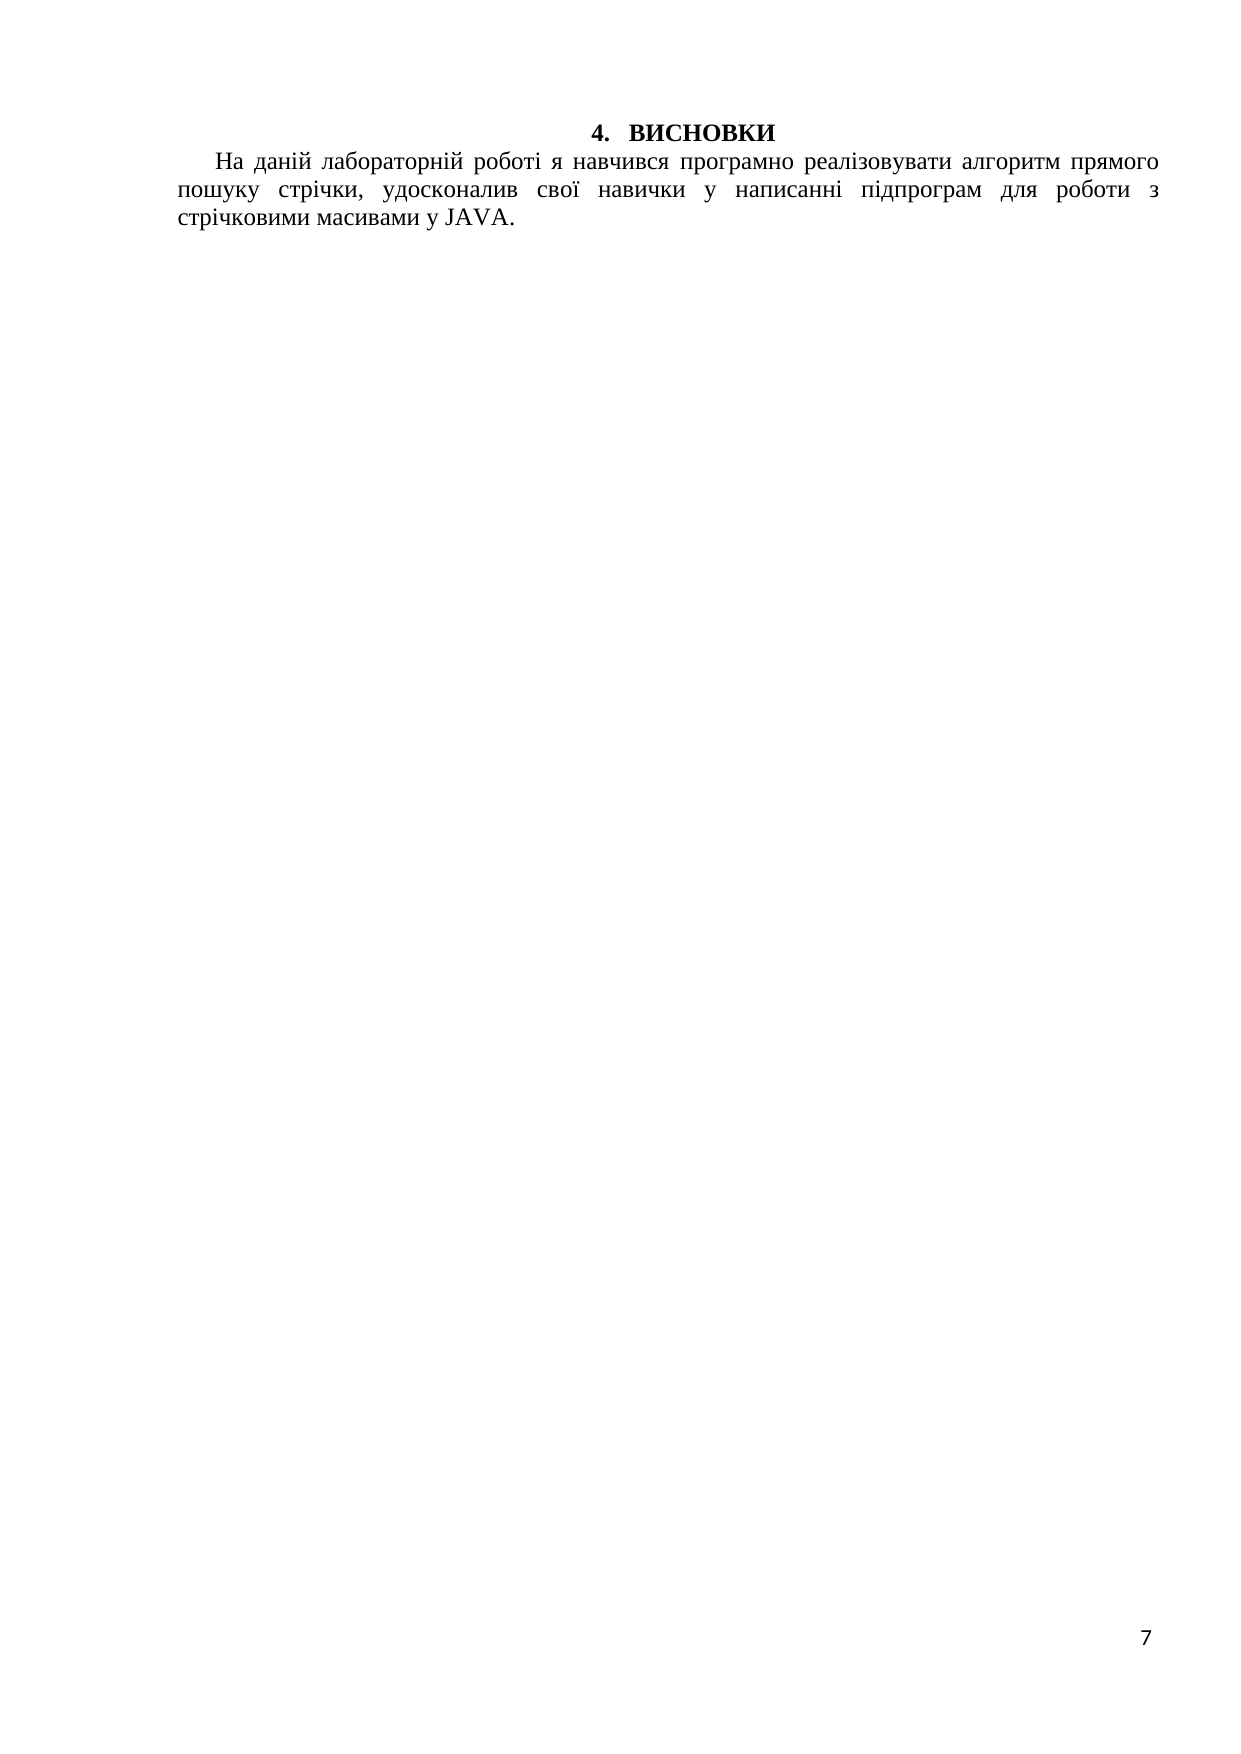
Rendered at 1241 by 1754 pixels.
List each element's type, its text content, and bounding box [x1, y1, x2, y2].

subtitle ВИСНОВКИ [215, 118, 1152, 147]
text На даній лабораторній роботі я навчився програмно реалізовувати алгоритм прямого пошуку стрічки, удосконалив свої навички у написанні підпрограм для роботи з стрічковими масивами у JAVA. [177, 147, 1159, 231]
